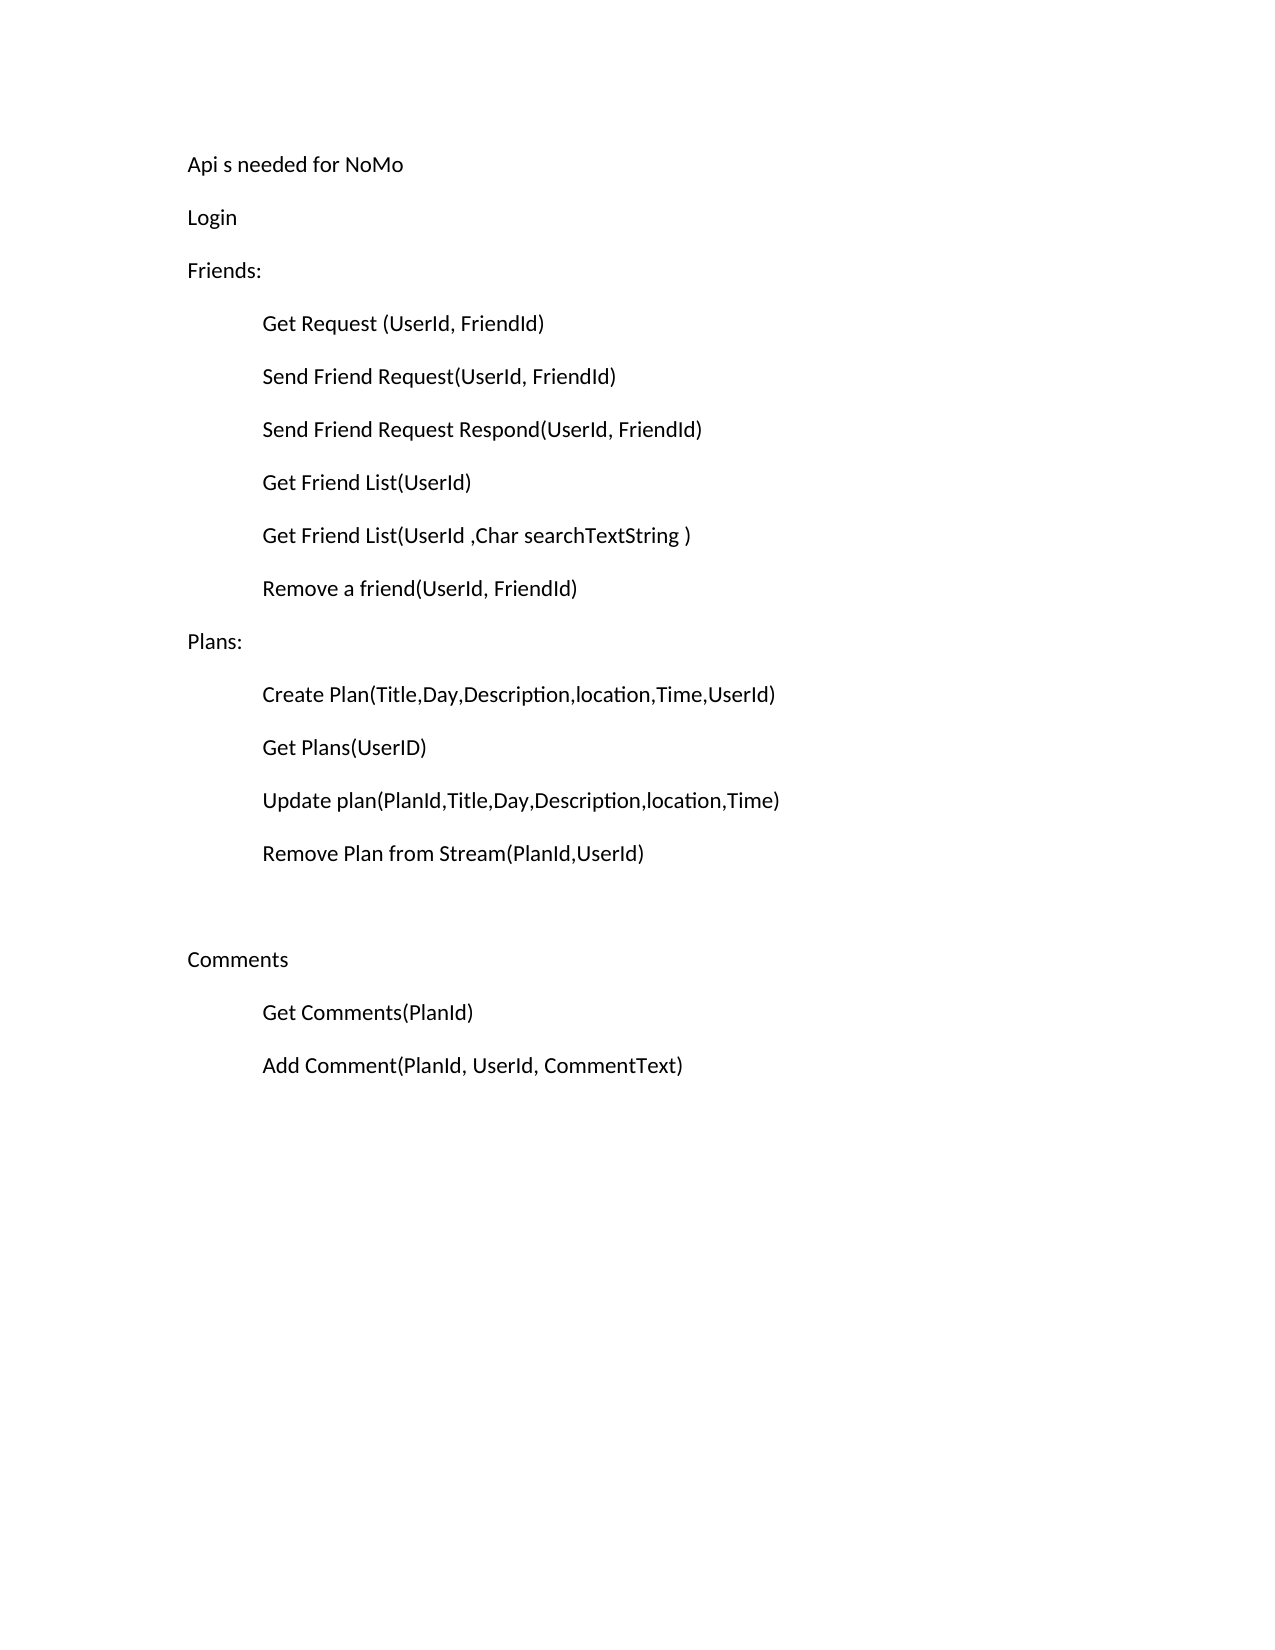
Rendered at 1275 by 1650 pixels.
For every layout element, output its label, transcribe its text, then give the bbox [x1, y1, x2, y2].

text Plans: [187, 627, 1087, 655]
text Create Plan(Title,Day,Description,location,Time,UserId) [187, 680, 1087, 708]
text Get Friend List(UserId) [187, 468, 1087, 496]
text Get Plans(UserID) [187, 733, 1087, 761]
text Update plan(PlanId,Title,Day,Description,location,Time) [187, 786, 1087, 814]
text Add Comment(PlanId, UserId, CommentText) [187, 1051, 1087, 1079]
text Send Friend Request(UserId, FriendId) [187, 362, 1087, 390]
text Friends: [187, 256, 1087, 284]
text Get Comments(PlanId) [187, 998, 1087, 1026]
text Remove Plan from Stream(PlanId,UserId) [187, 839, 1087, 867]
text Api s needed for NoMo [187, 150, 1087, 178]
text Remove a friend(UserId, FriendId) [187, 574, 1087, 602]
text Get Friend List(UserId ,Char searchTextString ) [187, 521, 1087, 549]
text Comments [187, 945, 1087, 973]
text Send Friend Request Respond(UserId, FriendId) [187, 415, 1087, 443]
text Login [187, 203, 1087, 231]
text Get Request (UserId, FriendId) [187, 309, 1087, 337]
